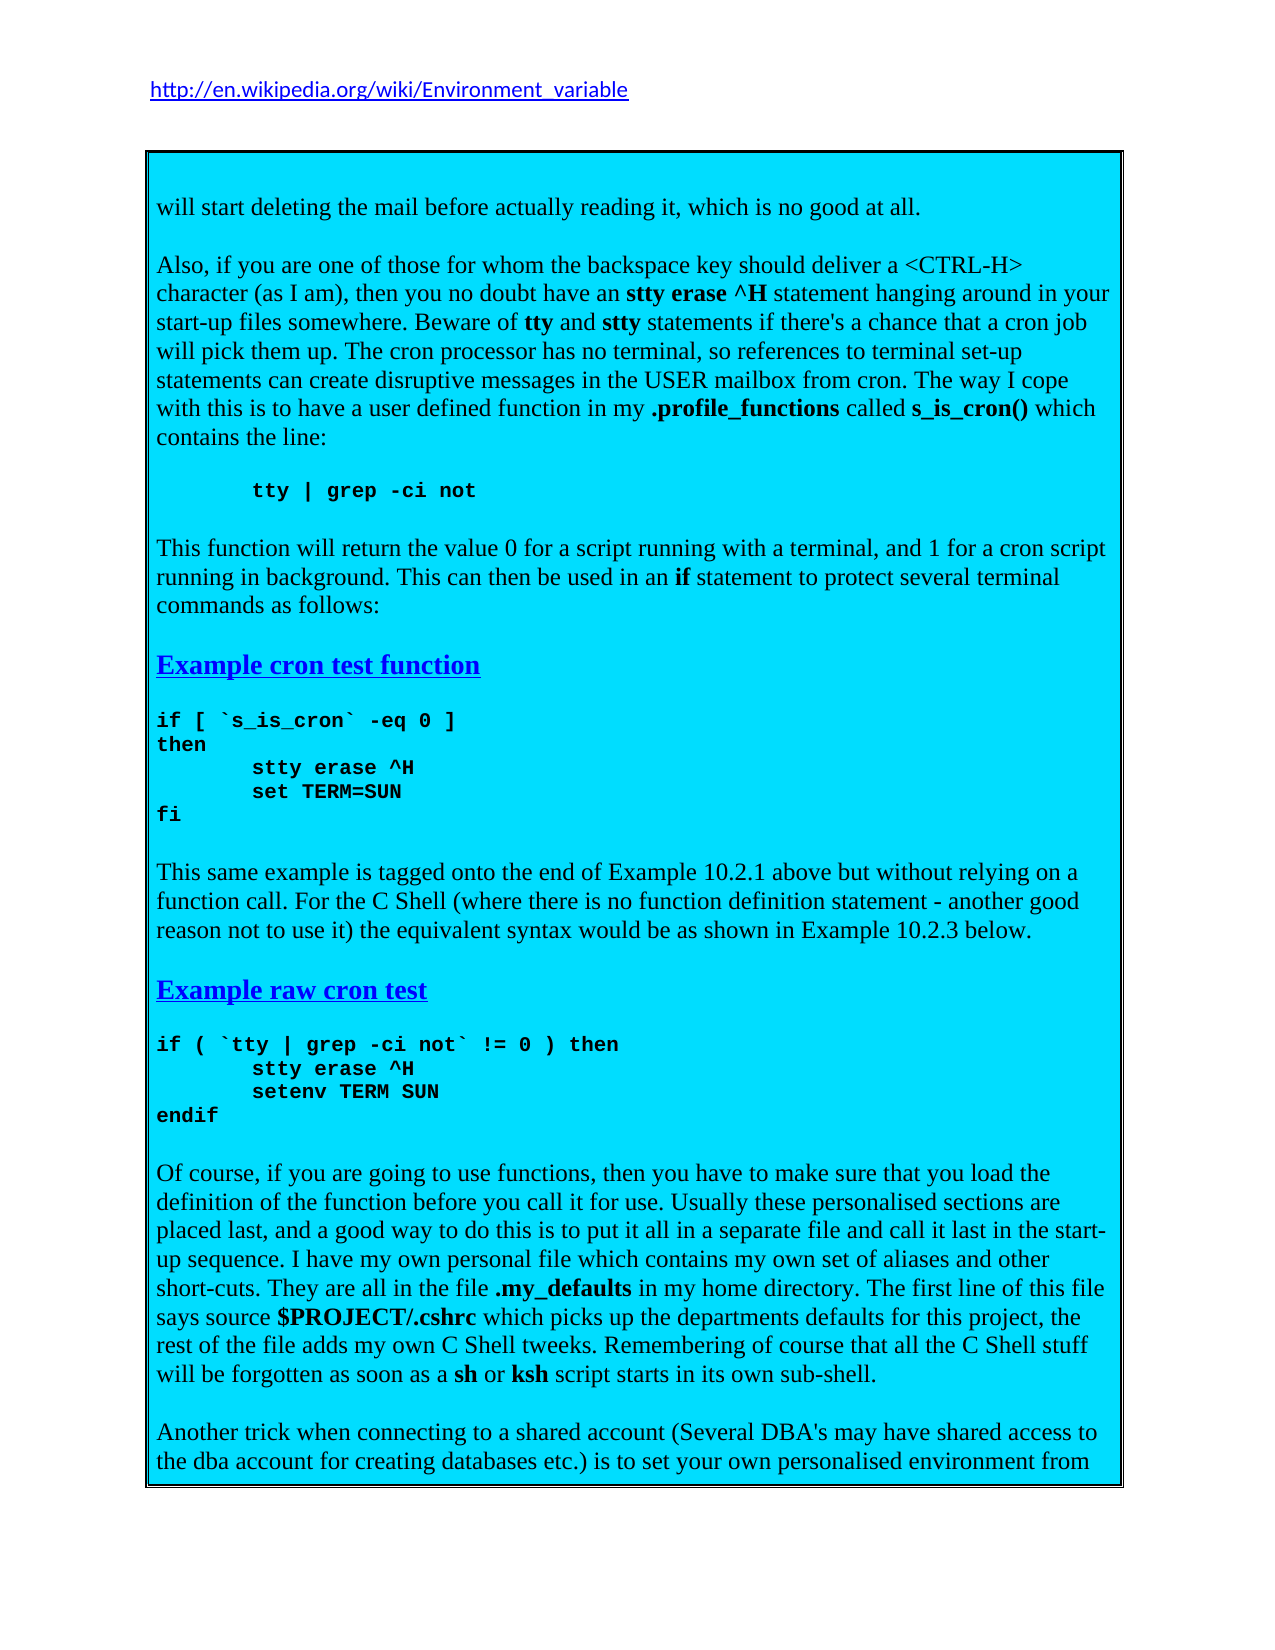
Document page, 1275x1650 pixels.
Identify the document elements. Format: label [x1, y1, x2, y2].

table_cell [149, 153, 1120, 1484]
